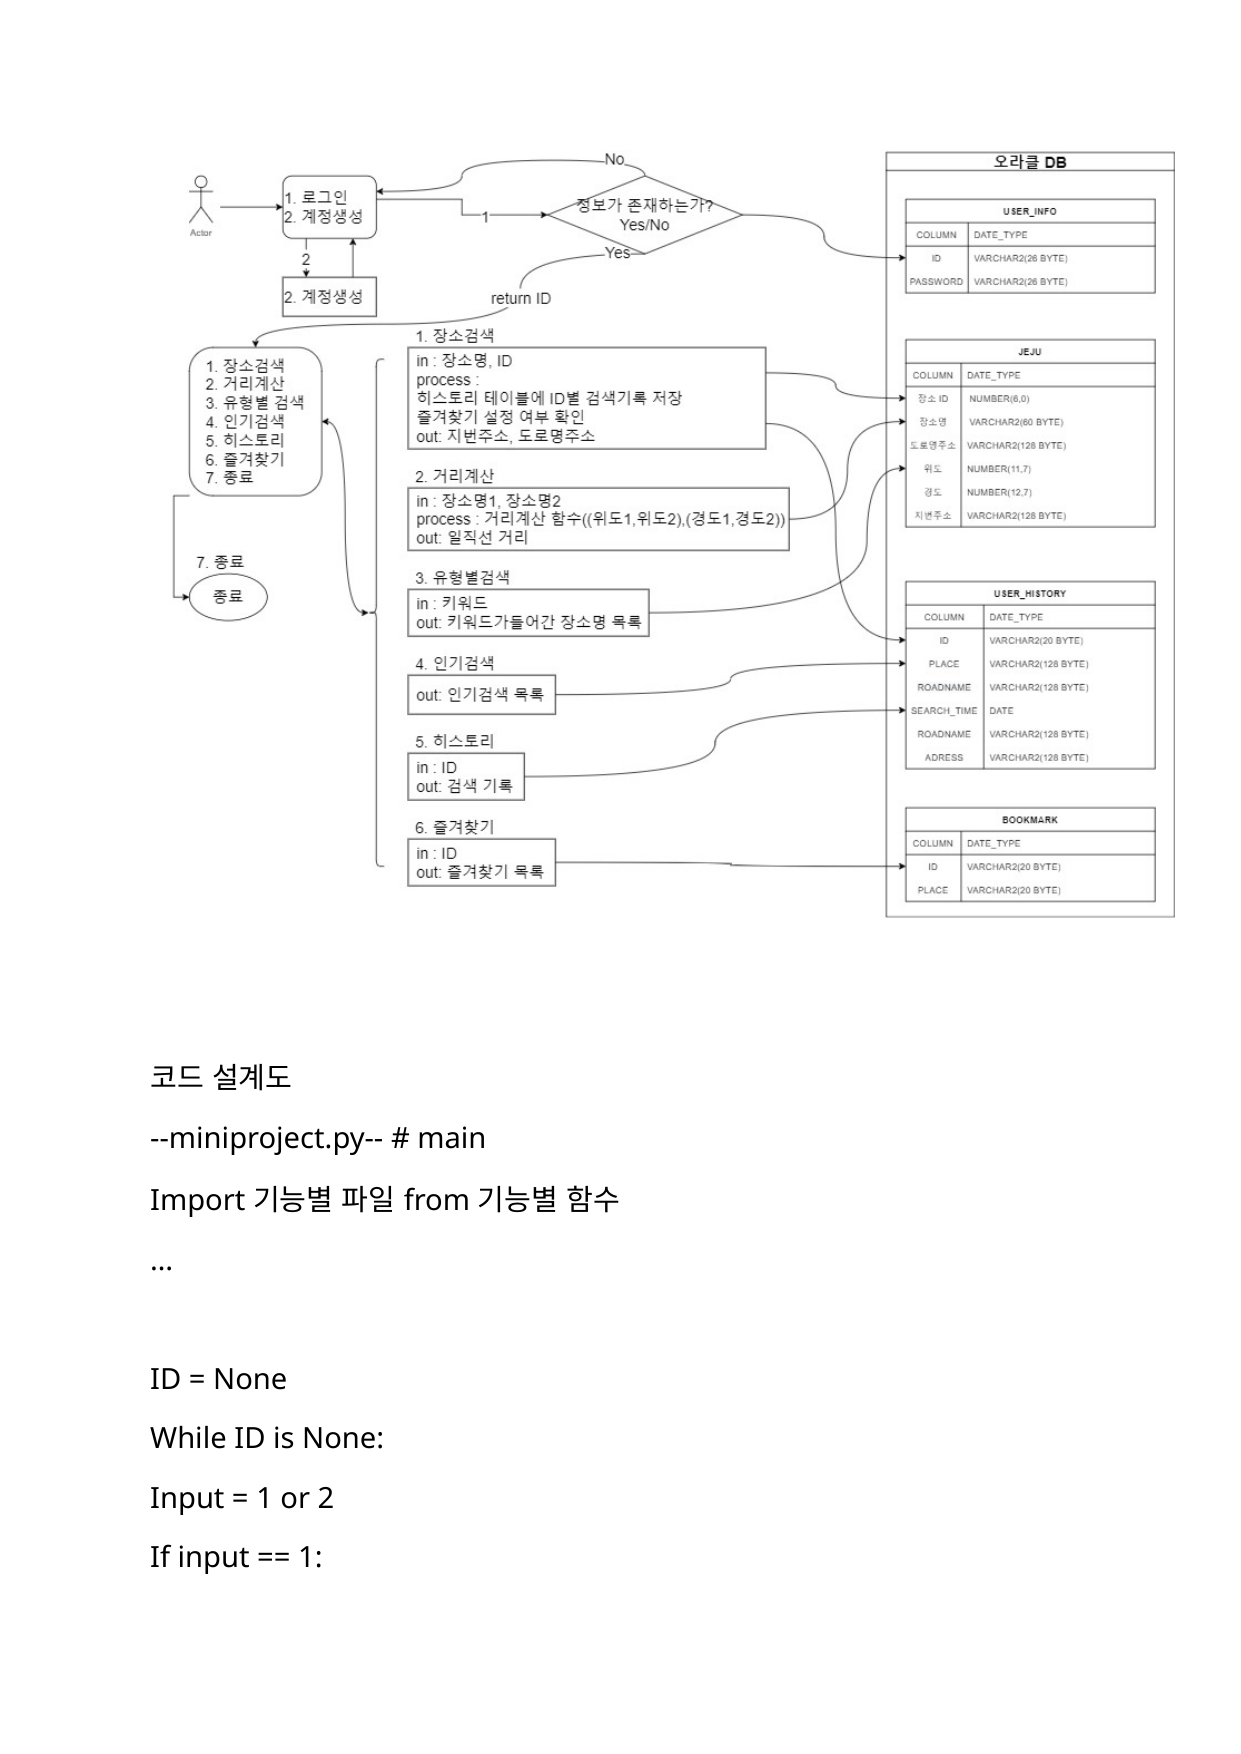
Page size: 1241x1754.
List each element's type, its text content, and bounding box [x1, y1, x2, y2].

text 코드 설계도 [150, 1055, 1090, 1097]
text Import 기능별 파일 from 기능별 함수 [150, 1177, 1090, 1219]
text Input = 1 or 2 [150, 1477, 1090, 1517]
text If input == 1: [150, 1537, 1090, 1576]
text … [150, 1239, 1090, 1279]
text While ID is None: [150, 1418, 1090, 1457]
text --miniproject.py-- # main [150, 1117, 1090, 1157]
text ID = None [150, 1358, 1090, 1398]
